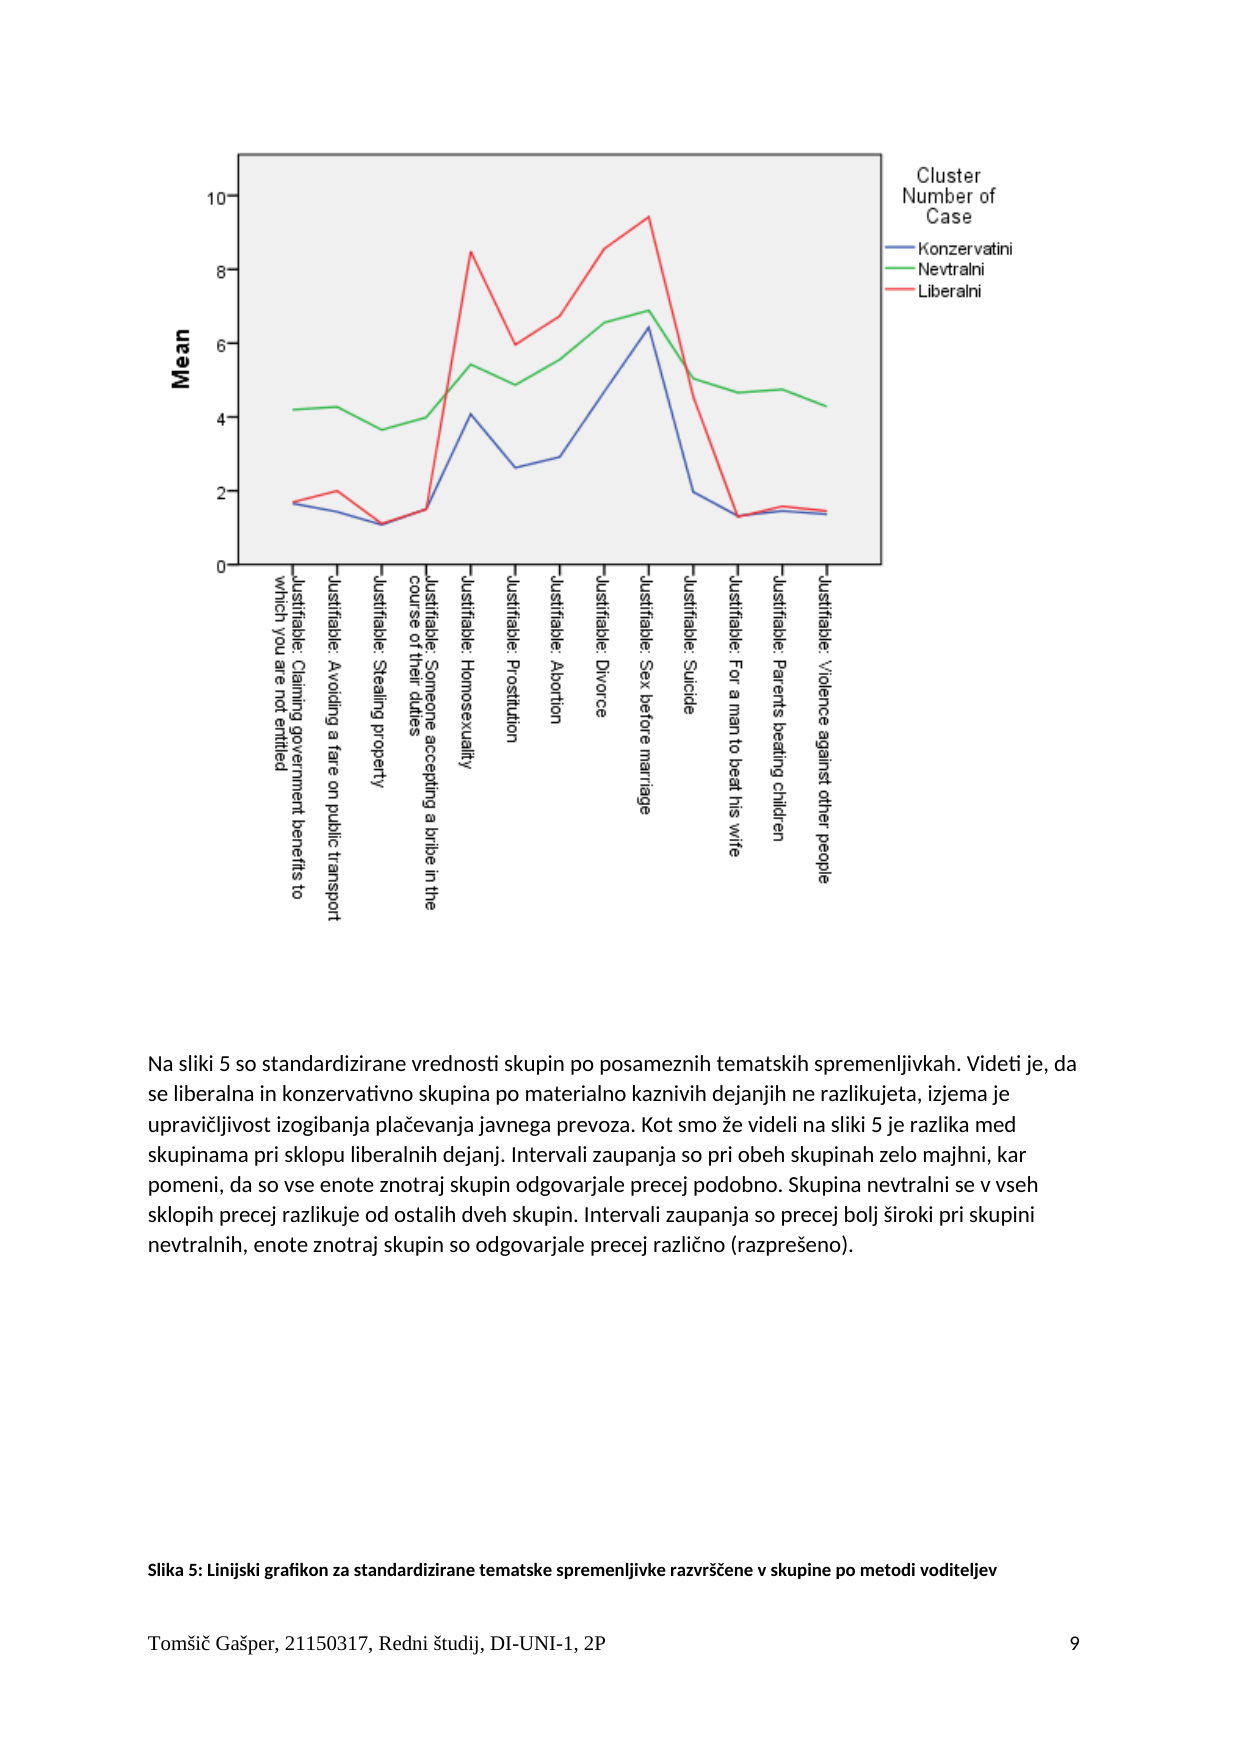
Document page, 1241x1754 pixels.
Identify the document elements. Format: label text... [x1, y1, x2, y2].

picture [147, 147, 1128, 932]
text Slika 5: Linijski grafikon za standardizirane tematske spremenljivke razvrščene v skupine po metodi voditeljev [148, 1559, 1093, 1582]
text Na sliki 5 so standardizirane vrednosti skupin po posameznih tematskih spremenljivkah. Videti je, da se liberalna in konzervativno skupina po materialno kaznivih dejanjih ne razlikujeta, izjema je upravičljivost izogibanja plačevanja javnega prevoza. Kot smo že videli na sliki 5 je razlika med skupinama pri sklopu liberalnih dejanj. Intervali zaupanja so pri obeh skupinah zelo majhni, kar pomeni, da so vse enote znotraj skupin odgovarjale precej podobno. Skupina nevtralni se v vseh sklopih precej razlikuje od ostalih dveh skupin. Intervali zaupanja so precej bolj široki pri skupini nevtralnih, enote znotraj skupin so odgovarjale precej različno (razprešeno). [148, 1049, 1093, 1258]
